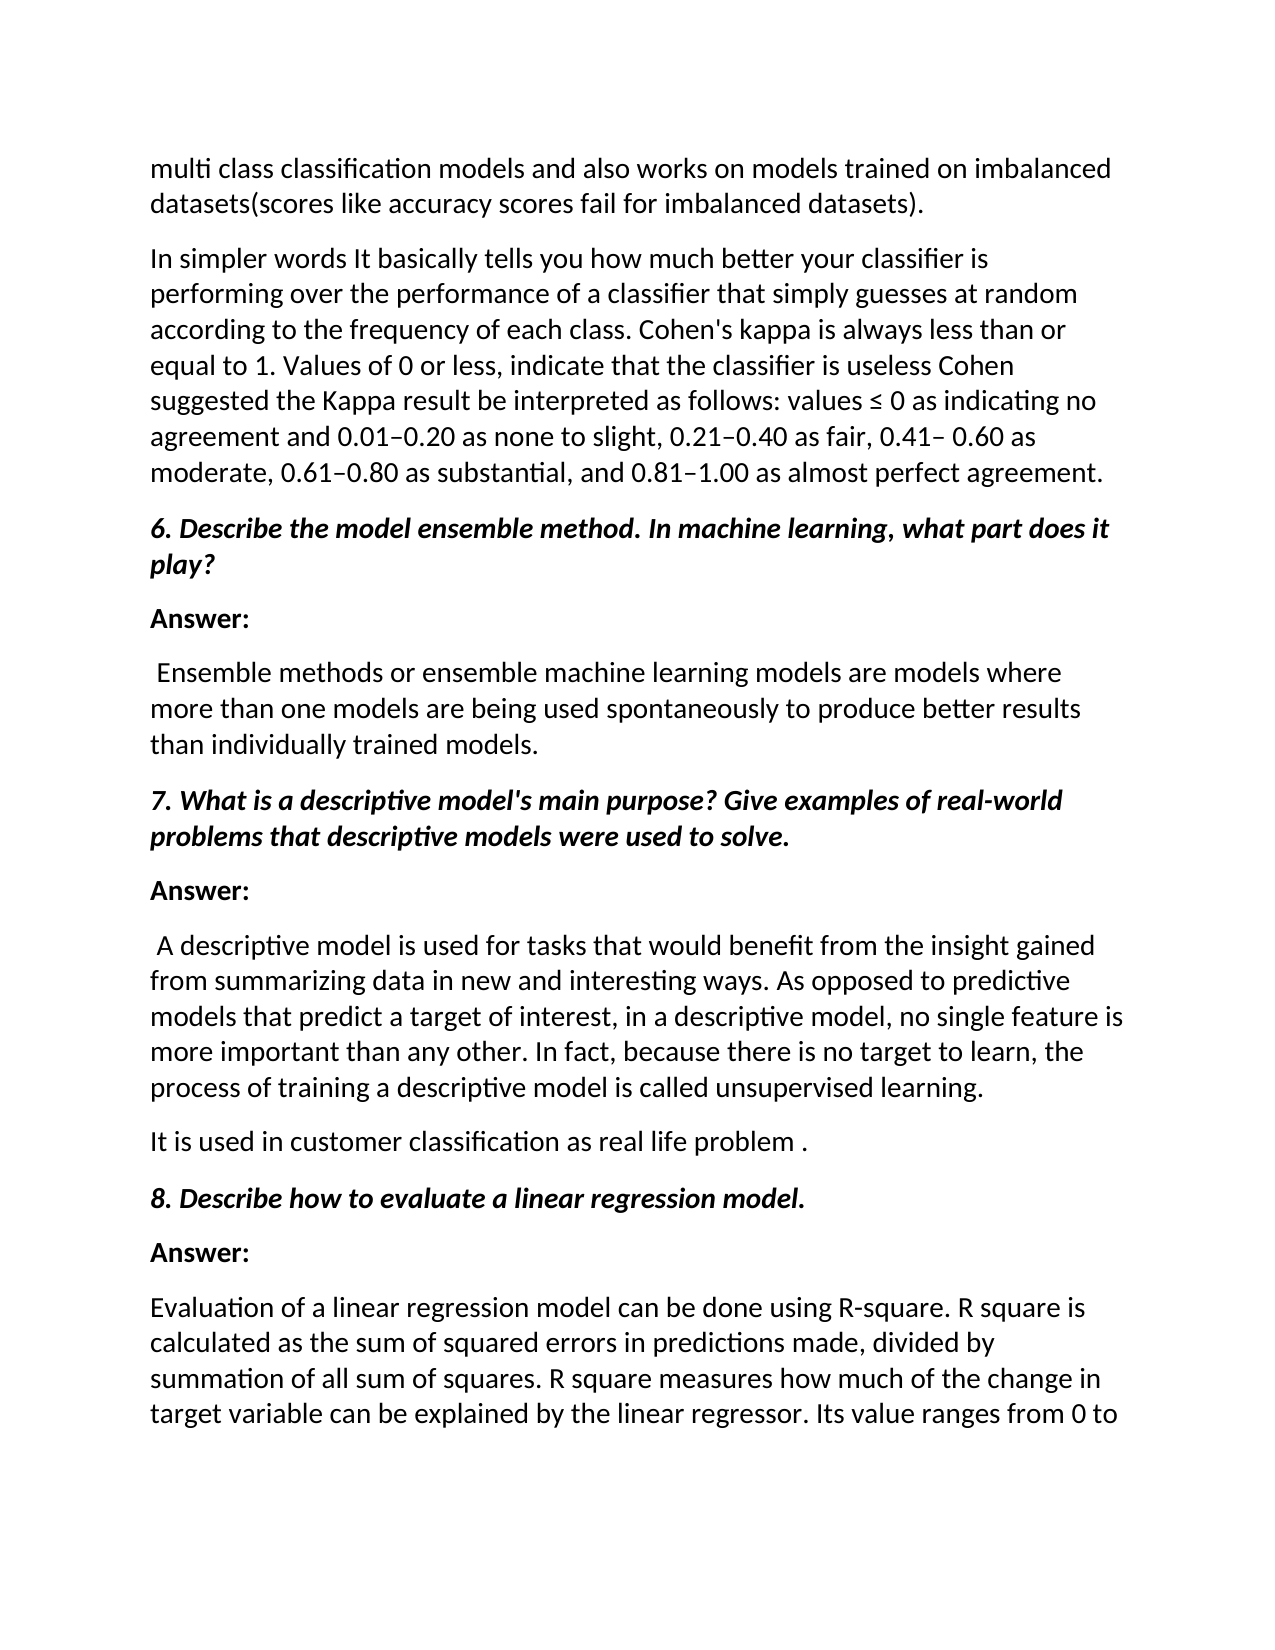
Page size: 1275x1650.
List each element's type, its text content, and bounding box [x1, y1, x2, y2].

text Answer: [150, 1234, 1125, 1270]
text Answer: [150, 600, 1125, 636]
subtitle 7. What is a descriptive model's main purpose? Give examples of real-world problems that descriptive models were used to solve. [150, 782, 1125, 853]
text In simpler words It basically tells you how much better your classifier is performing over the performance of a classifier that simply guesses at random according to the frequency of each class. Cohen's kappa is always less than or equal to 1. Values of 0 or less, indicate that the classifier is useless Cohen suggested the Kappa result be interpreted as follows: values ≤ 0 as indicating no agreement and 0.01–0.20 as none to slight, 0.21–0.40 as fair, 0.41– 0.60 as moderate, 0.61–0.80 as substantial, and 0.81–1.00 as almost perfect agreement. [150, 240, 1125, 489]
text A descriptive model is used for tasks that would benefit from the insight gained from summarizing data in new and interesting ways. As opposed to predictive models that predict a target of interest, in a descriptive model, no single feature is more important than any other. In fact, because there is no target to learn, the process of training a descriptive model is called unsupervised learning. [150, 927, 1125, 1105]
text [150, 150, 1125, 221]
text Answer: [150, 872, 1125, 908]
subtitle 8. Describe how to evaluate a linear regression model. [150, 1180, 1125, 1216]
subtitle 6. Describe the model ensemble method. In machine learning, what part does it play? [150, 510, 1125, 581]
text It is used in customer classification as real life problem . [150, 1123, 1125, 1159]
text Ensemble methods or ensemble machine learning models are models where more than one models are being used spontaneously to produce better results than individually trained models. [150, 654, 1125, 761]
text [150, 1289, 1125, 1431]
